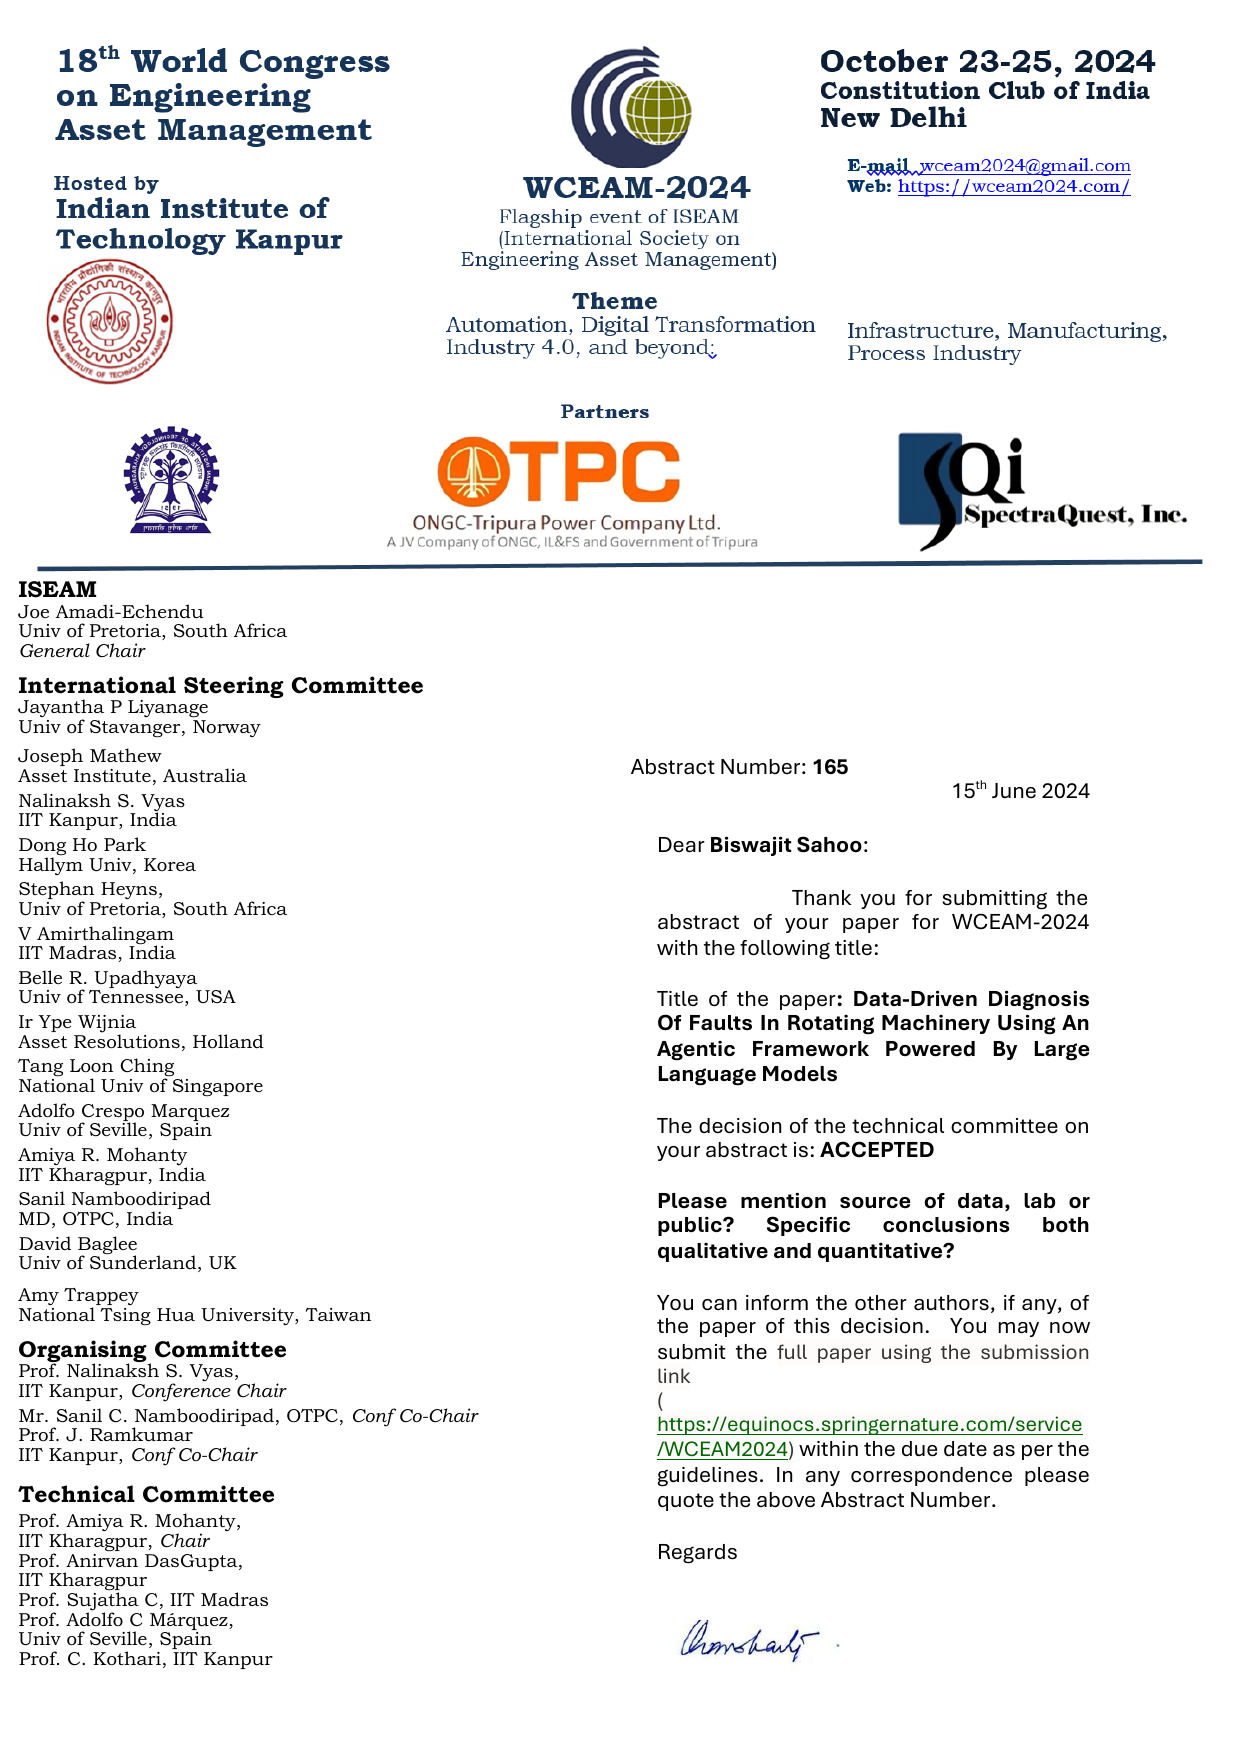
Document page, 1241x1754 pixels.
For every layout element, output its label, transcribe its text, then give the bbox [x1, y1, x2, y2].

text Dear Biswajit Sahoo: [657, 832, 1090, 858]
text International Steering Committee [18, 674, 583, 698]
text Abstract Number: 165 15th June 2024 [620, 754, 1090, 804]
text Nalinaksh S. Vyas [18, 791, 583, 811]
text Univ of Tennessee, USA [18, 988, 583, 1008]
text Univ of Seville, Spain [18, 1121, 583, 1141]
text Prof. C. Kothari, IIT Kanpur [18, 1650, 583, 1669]
text Organising Committee [18, 1338, 583, 1362]
text Univ of Stavanger, Norway [18, 718, 583, 737]
text MD, OTPC, India [18, 1209, 583, 1229]
text Joe Amadi-Echendu [18, 602, 583, 622]
text Asset Institute, Australia [18, 767, 583, 787]
text Amy Trappey National Tsing Hua University, Taiwan [18, 1286, 583, 1326]
text David Baglee [19, 1234, 583, 1254]
text Prof. Amiya R. Mohanty, [18, 1512, 583, 1532]
text Prof. Adolfo C Márquez, [18, 1610, 583, 1630]
text Jayantha P Liyanage [18, 698, 583, 718]
text V Amirthalingam [18, 924, 583, 944]
text IIT Kharagpur, India [18, 1165, 583, 1185]
text Stephan Heyns, [18, 880, 583, 900]
text Dong Ho Park [18, 836, 583, 855]
text Belle R. Upadhyaya [18, 968, 583, 988]
text IIT Kharagpur, Chair [18, 1532, 583, 1551]
text Joseph Mathew [18, 747, 583, 767]
text IIT Madras, India [18, 944, 583, 964]
text National Univ of Singapore [18, 1077, 583, 1096]
text Sanil Namboodiripad [18, 1190, 583, 1209]
text Prof. Anirvan DasGupta, [18, 1551, 583, 1571]
text Mr. Sanil C. Namboodiripad, OTPC, Conf Co-Chair [18, 1406, 583, 1426]
text General Chair [18, 642, 583, 661]
text Technical Committee [18, 1483, 583, 1507]
text You can inform the other authors, if any, of the paper of this decision. You may now submit the full paper using the submission link (https://equinocs.springernature.com/service/WCEAM2024) within the due date as per the guidelines. In any correspondence please quote the above Abstract Number. [657, 1290, 1090, 1514]
text Univ of Seville, Spain [18, 1630, 583, 1650]
text The decision of the technical committee on your abstract is: ACCEPTED [657, 1113, 1090, 1164]
text IIT Kharagpur [18, 1571, 583, 1591]
picture [656, 1620, 845, 1685]
picture [28, 9, 1212, 579]
text ISEAM [18, 578, 583, 602]
text Univ of Pretoria, South Africa [18, 900, 583, 919]
text Univ of Sunderland, UK [18, 1254, 583, 1273]
text Univ of Pretoria, South Africa [18, 622, 583, 642]
text Hallym Univ, Korea [18, 855, 583, 875]
text IIT Kanpur, Conf Co-Chair [18, 1446, 583, 1466]
text Prof. Sujatha C, IIT Madras [18, 1591, 583, 1610]
text Prof. J. Ramkumar [18, 1426, 583, 1446]
text IIT Kanpur, India [18, 811, 583, 831]
text Tang Loon Ching [18, 1057, 583, 1077]
text Ir Ype Wijnia [18, 1013, 583, 1032]
text Asset Resolutions, Holland [18, 1032, 583, 1052]
text Please mention source of data, lab or public? Specific conclusions both qualitative and quantitative? [657, 1189, 1090, 1265]
text IIT Kanpur, Conference Chair [18, 1382, 583, 1402]
text Adolfo Crespo Marquez [18, 1101, 583, 1121]
text Amiya R. Mohanty [18, 1146, 583, 1165]
text Thank you for submitting the abstract of your paper for WCEAM-2024 with the following title: [657, 886, 1090, 962]
text Prof. Nalinaksh S. Vyas, [18, 1362, 583, 1382]
text Title of the paper: Data-Driven Diagnosis Of Faults In Rotating Machinery Using An Agentic Framework Powered By Large Language Models [657, 987, 1090, 1088]
text Regards [657, 1539, 1090, 1564]
